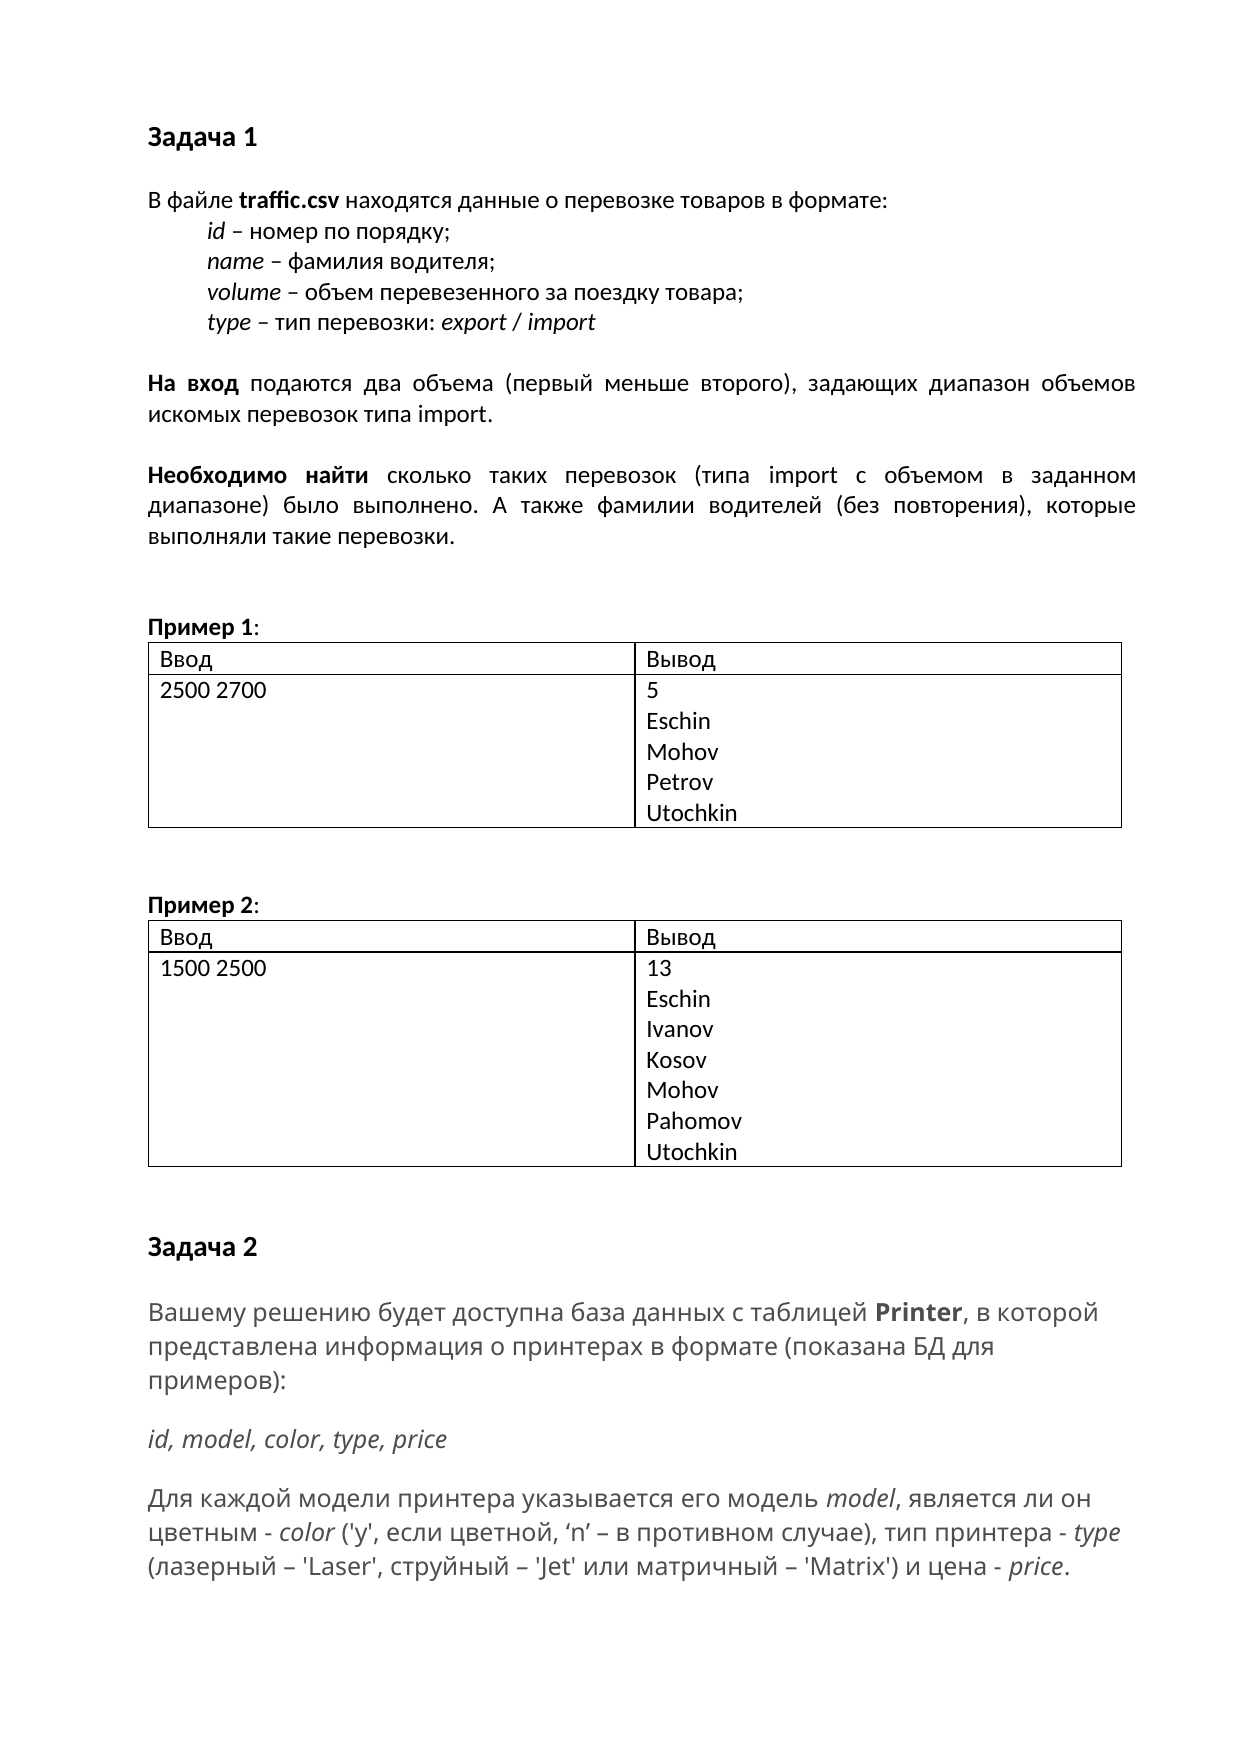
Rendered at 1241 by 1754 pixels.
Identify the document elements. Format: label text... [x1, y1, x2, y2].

table_cell 13 Eschin Ivanov Kosov Mohov Pahomov Utochkin [636, 953, 1121, 1166]
text Задача 2 [148, 1228, 1137, 1264]
table_header Ввод [149, 921, 634, 951]
text Пример 2: [148, 889, 1137, 920]
table_cell 2500 2700 [149, 675, 634, 827]
text id, model, color, type, price [148, 1422, 1137, 1456]
text Задача 1 [148, 118, 1137, 154]
text В файле traffic.csv находятся данные о перевозке товаров в формате: [148, 184, 1137, 215]
table_header Ввод [149, 643, 634, 674]
text id – номер по порядку; [207, 215, 1137, 245]
text Необходимо найти сколько таких перевозок (типа import с объемом в заданном диапазоне) было выполнено. А также фамилии водителей (без повторения), которые выполняли такие перевозки. [148, 459, 1137, 551]
text type – тип перевозки: export / import [207, 306, 1137, 337]
table_header Вывод [636, 921, 1121, 951]
text На вход подаются два объема (первый меньше второго), задающих диапазон объемов искомых перевозок типа import. [148, 367, 1137, 428]
text Для каждой модели принтера указывается его модель model, является ли он цветным - color ('y', если цветной, ‘n’ – в противном случае), тип принтера - type (лазерный – 'Laser', струйный – 'Jet' или матричный – 'Matrix') и цена - price. [148, 1481, 1137, 1583]
text Пример 1: [148, 612, 1137, 642]
text volume – объем перевезенного за поездку товара; [207, 276, 1137, 306]
table_cell 5 Eschin Mohov Petrov Utochkin [636, 675, 1121, 827]
text Вашему решению будет доступна база данных с таблицей Printer, в которой представлена информация о принтерах в формате (показана БД для примеров): [148, 1294, 1137, 1397]
table_header Вывод [636, 643, 1121, 674]
table_cell 1500 2500 [149, 953, 634, 1166]
text name – фамилия водителя; [207, 245, 1137, 276]
